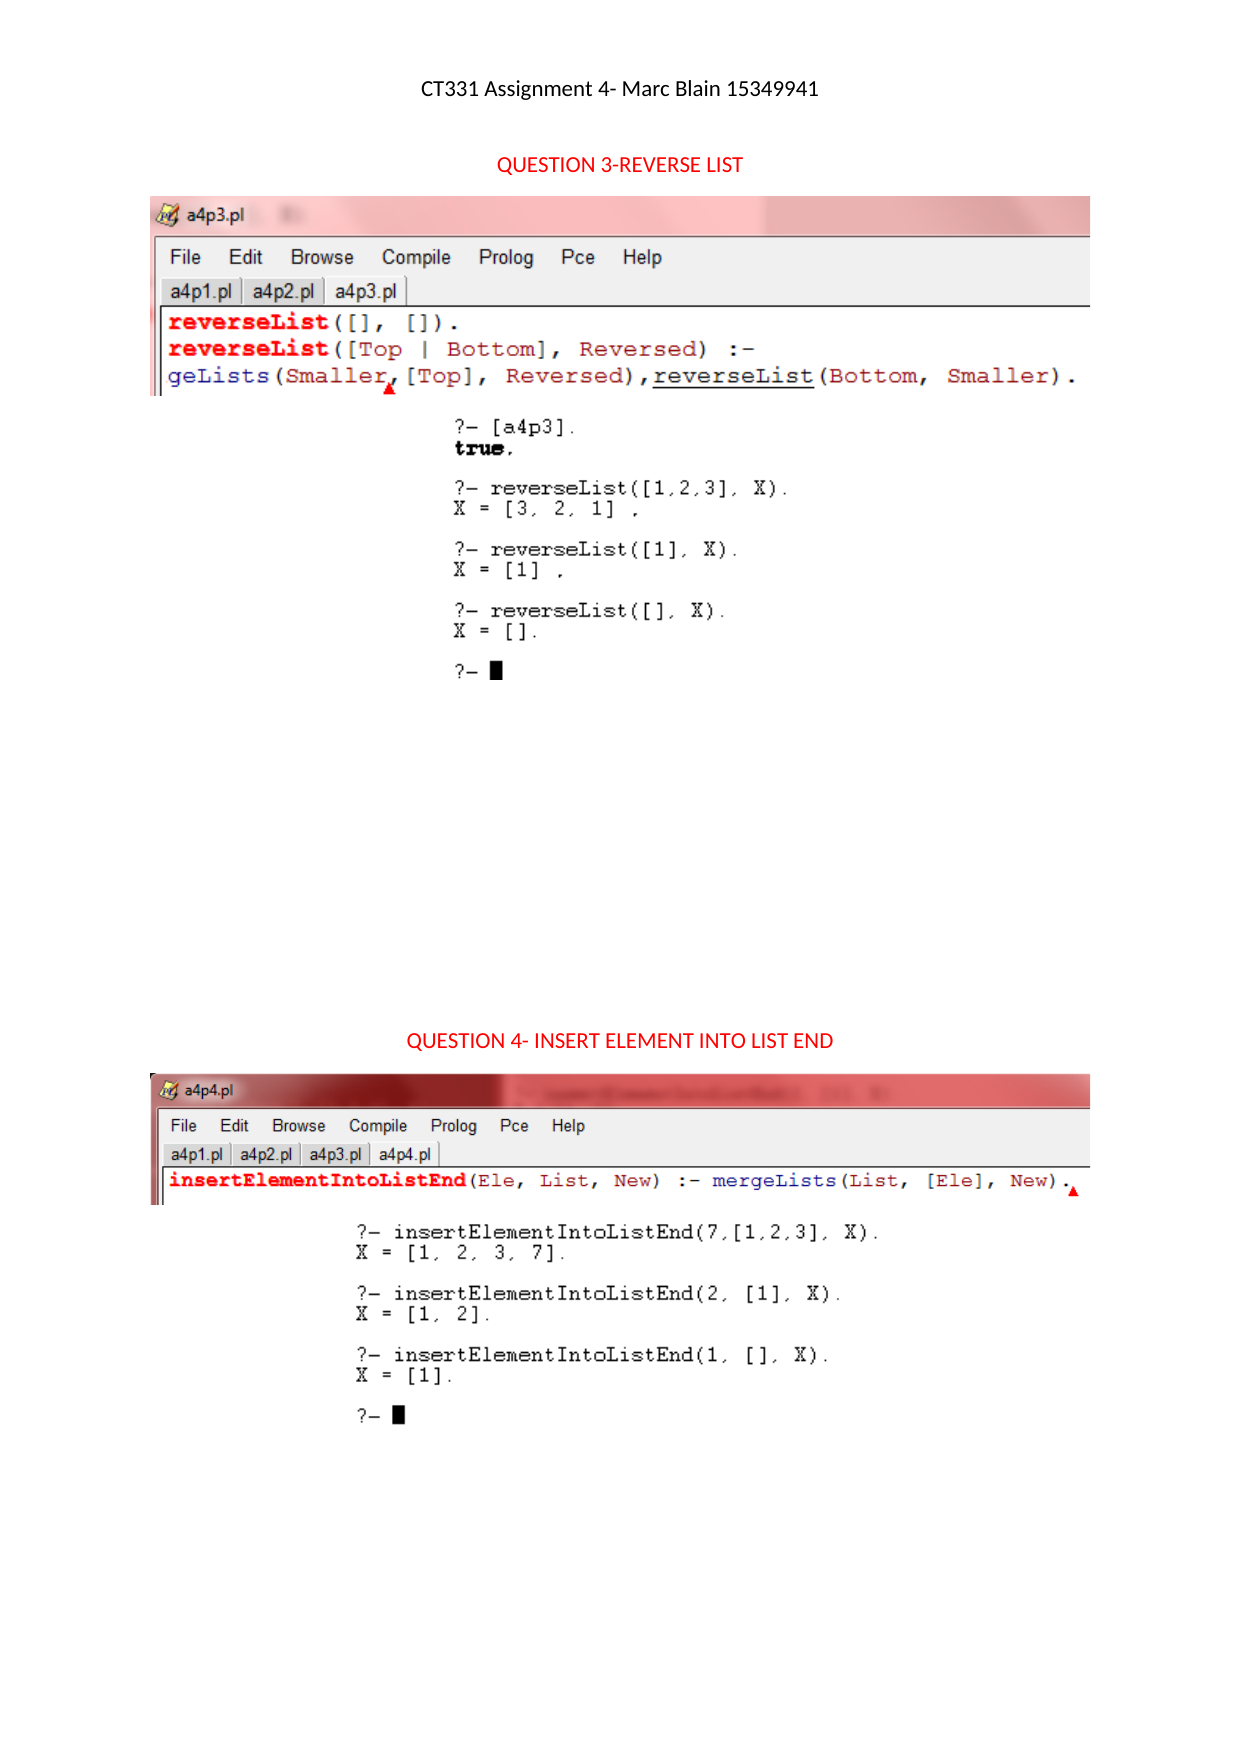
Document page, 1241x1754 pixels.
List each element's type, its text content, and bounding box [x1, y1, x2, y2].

text QUESTION 4- INSERT ELEMENT INTO LIST END [150, 1027, 1090, 1055]
picture [355, 1223, 885, 1426]
text QUESTION 3-REVERSE LIST [150, 150, 1090, 178]
picture [448, 414, 792, 680]
picture [150, 196, 1091, 396]
picture [150, 1073, 1091, 1205]
